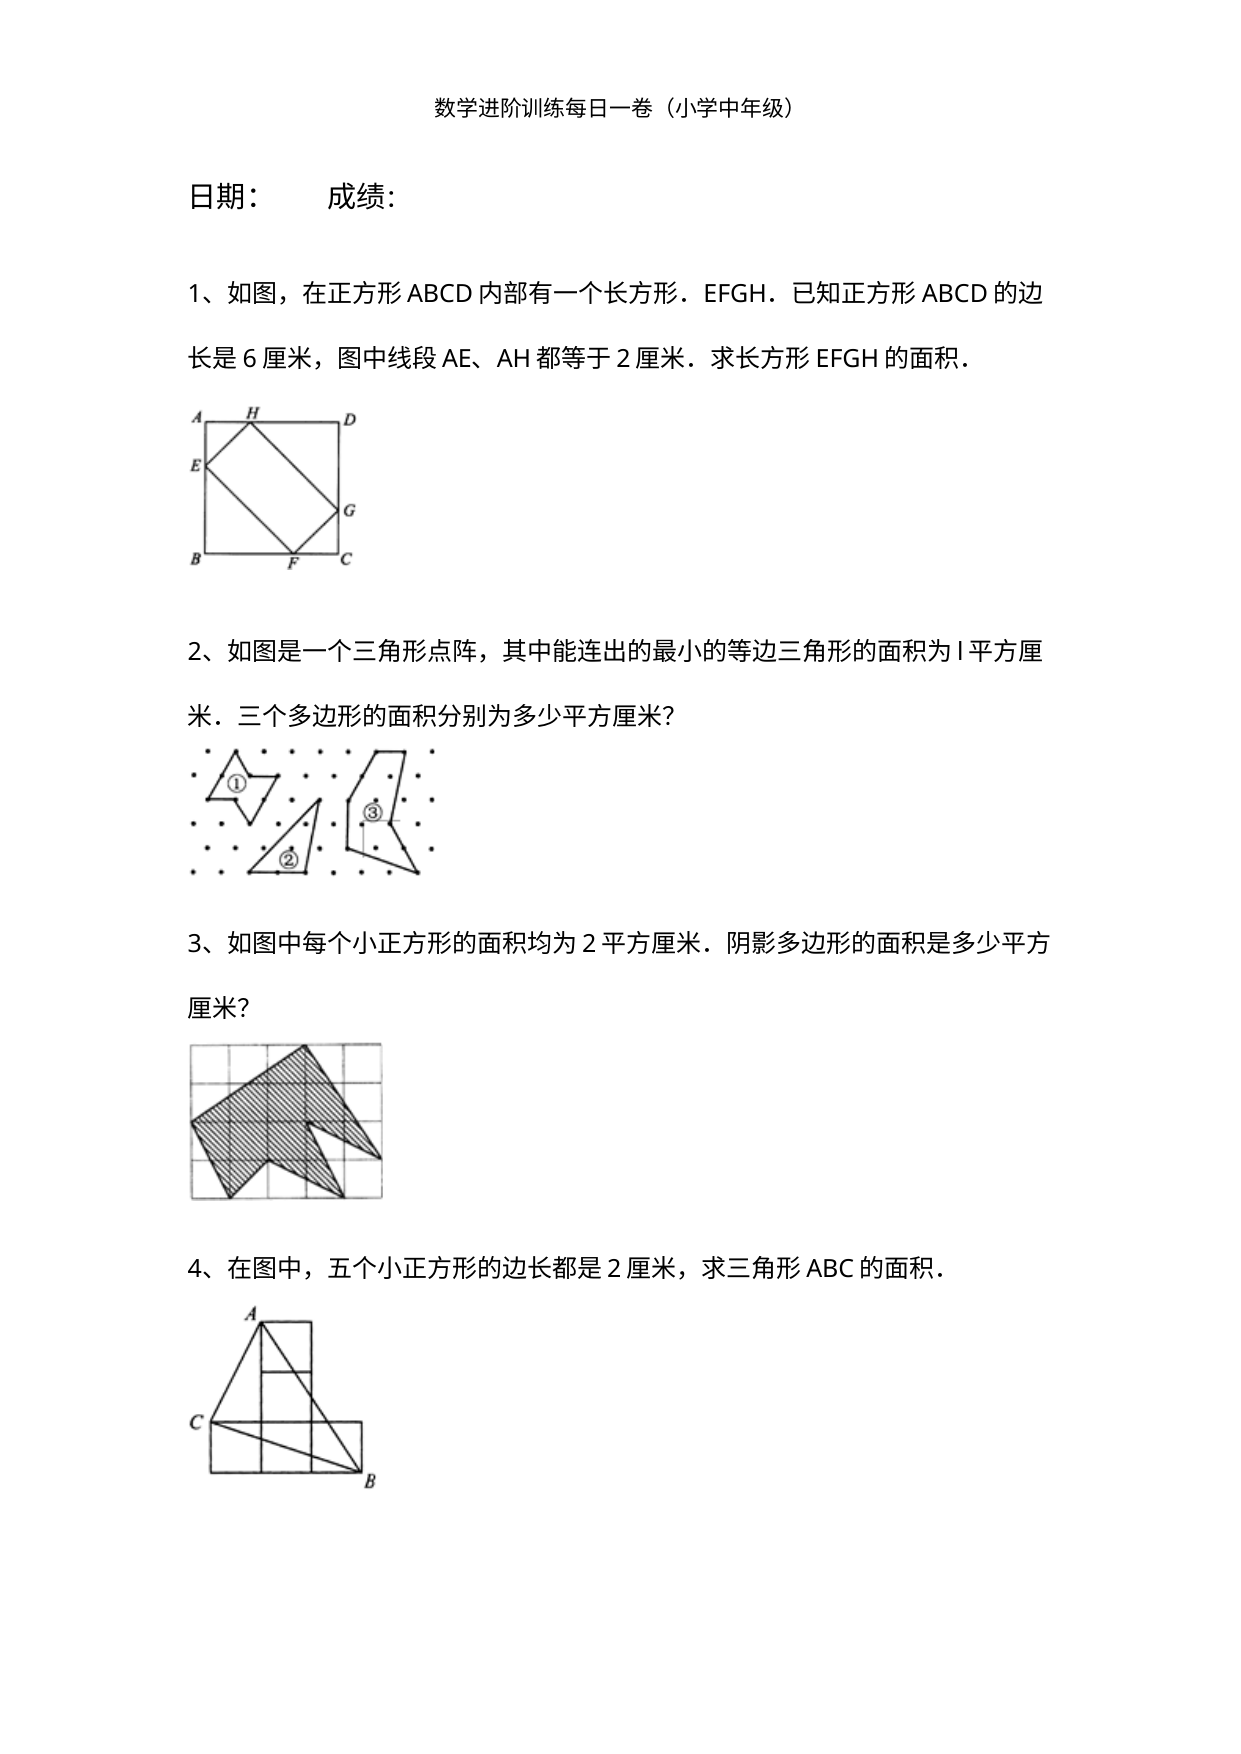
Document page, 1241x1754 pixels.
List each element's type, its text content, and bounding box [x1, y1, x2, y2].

text 3、如图中每个小正方形的面积均为2平方厘米．阴影多边形的面积是多少平方厘米？ [187, 909, 1053, 1202]
text 日期： 成绩： [187, 162, 1053, 227]
text 1、如图，在正方形ABCD内部有一个长方形．EFGH．已知正方形ABCD的边长是6厘米，图中线段AE、AH都等于2厘米．求长方形EFGH的面积． [187, 259, 1053, 389]
picture [187, 404, 357, 570]
text 2、如图是一个三角形点阵，其中能连出的最小的等边三角形的面积为l平方厘米．三个多边形的面积分别为多少平方厘米？ [187, 617, 1053, 747]
picture [187, 1041, 383, 1201]
text 4、在图中，五个小正方形的边长都是2厘米，求三角形ABC的面积． [187, 1234, 1053, 1299]
picture [187, 747, 435, 877]
picture [187, 1303, 377, 1490]
